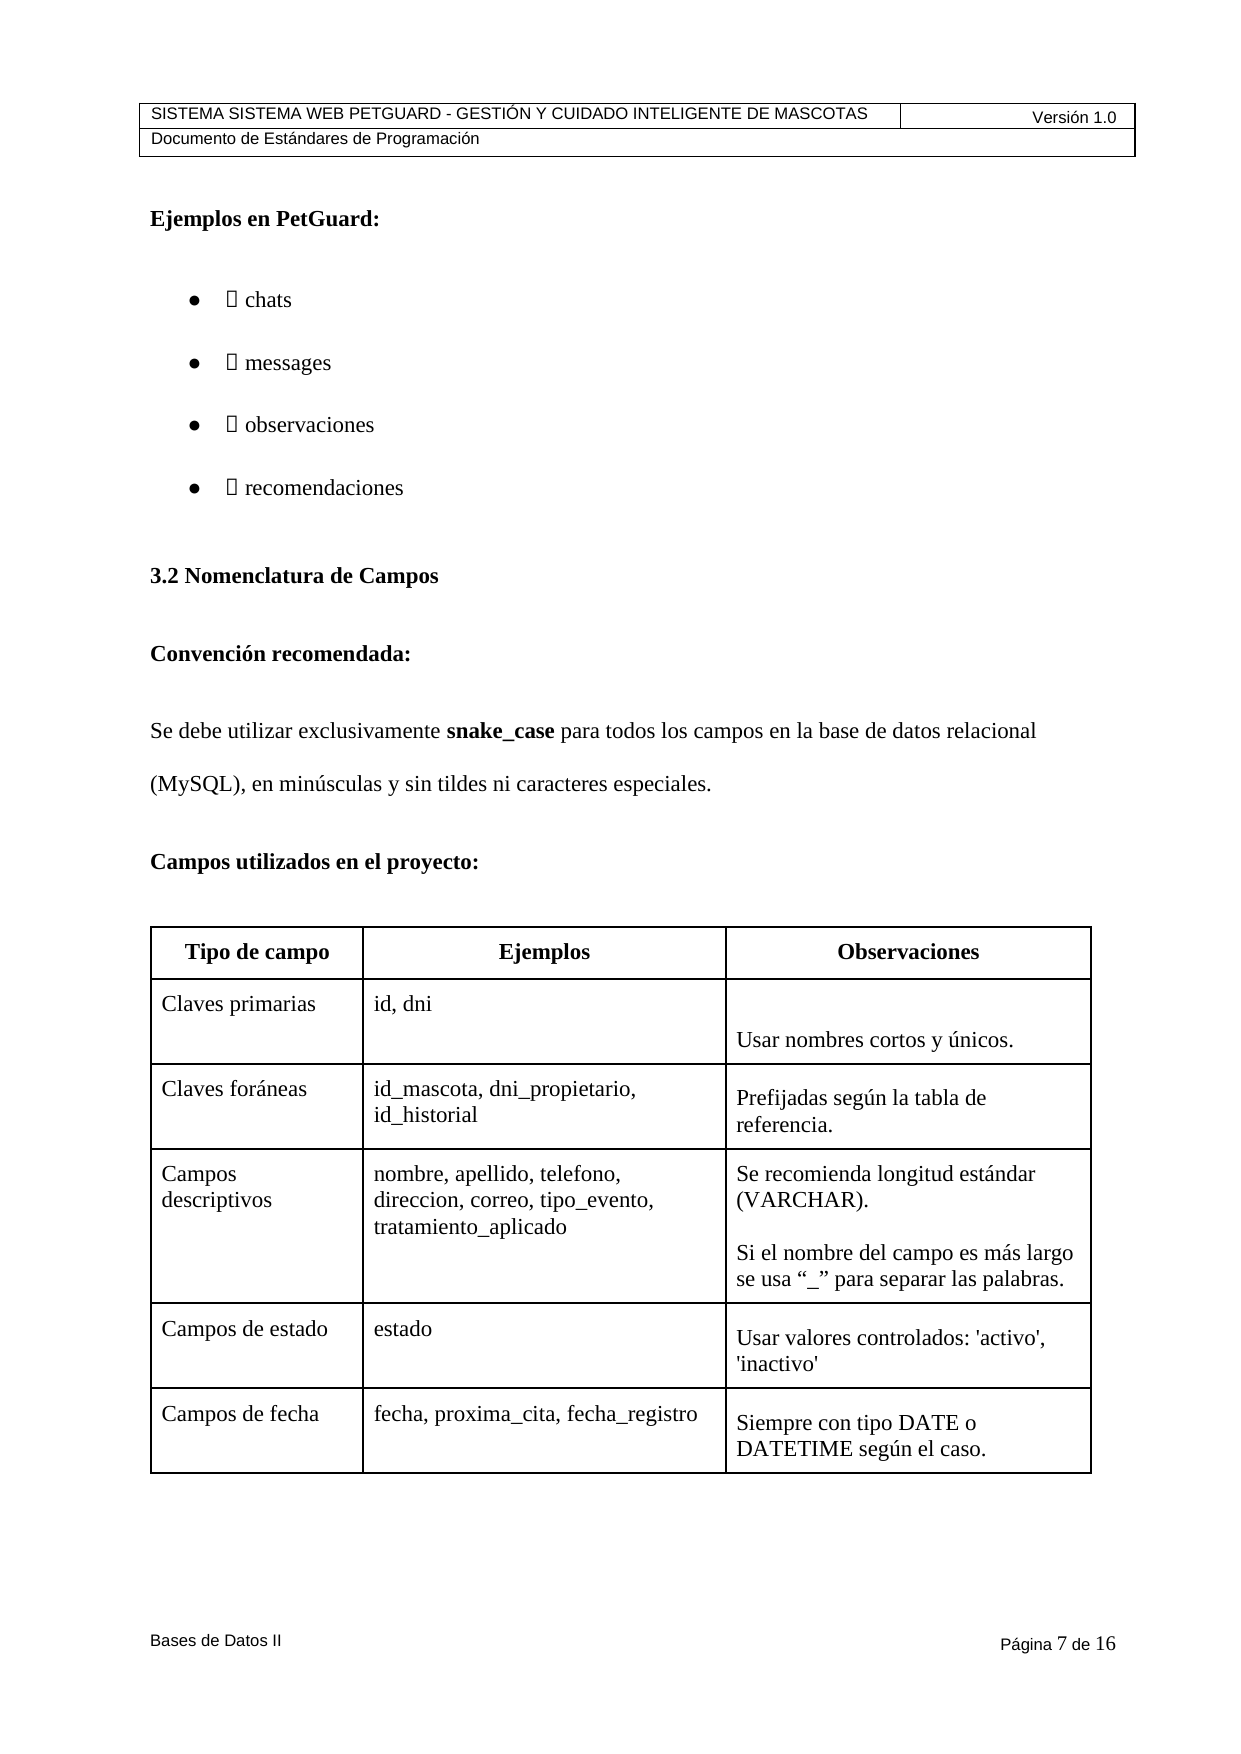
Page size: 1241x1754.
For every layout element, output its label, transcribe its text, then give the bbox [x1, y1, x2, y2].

table_header Observaciones [727, 928, 1090, 978]
table_cell Usar valores controlados: 'activo', 'inactivo' [727, 1304, 1090, 1387]
subtitle 3.2 Nomenclatura de Campos [150, 562, 1090, 588]
text Convención recomendada: [150, 640, 1090, 666]
table_cell nombre, apellido, telefono, direccion, correo, tipo_evento, tratamiento_aplicado [364, 1150, 725, 1302]
table_cell Campos de fecha [152, 1389, 362, 1472]
text Se debe utilizar exclusivamente snake_case para todos los campos en la base de datos relacional (MySQL), en minúsculas y sin tildes ni caracteres especiales. [150, 718, 1090, 797]
table_cell Claves primarias [152, 980, 362, 1063]
list chats [187, 283, 1090, 314]
table_cell estado [364, 1304, 725, 1387]
text Campos utilizados en el proyecto: [150, 848, 1090, 874]
table_cell Usar nombres cortos y únicos. [727, 980, 1090, 1063]
list messages [187, 346, 1090, 377]
table_cell Prefijadas según la tabla de referencia. [727, 1065, 1090, 1148]
table_header Tipo de campo [152, 928, 362, 978]
table_cell Siempre con tipo DATE o DATETIME según el caso. [727, 1389, 1090, 1472]
list recomendaciones [187, 471, 1090, 502]
table_cell id, dni [364, 980, 725, 1063]
list observaciones [187, 408, 1090, 439]
table_cell fecha, proxima_cita, fecha_registro [364, 1389, 725, 1472]
text Ejemplos en PetGuard: [150, 205, 1090, 232]
table_cell id_mascota, dni_propietario, id_historial [364, 1065, 725, 1148]
table_cell Campos descriptivos [152, 1150, 362, 1302]
table_cell Claves foráneas [152, 1065, 362, 1148]
table_cell Se recomienda longitud estándar (VARCHAR). Si el nombre del campo es más largo se usa “_” para separar las palabras. [727, 1150, 1090, 1302]
table_cell Campos de estado [152, 1304, 362, 1387]
table_header Ejemplos [364, 928, 725, 978]
